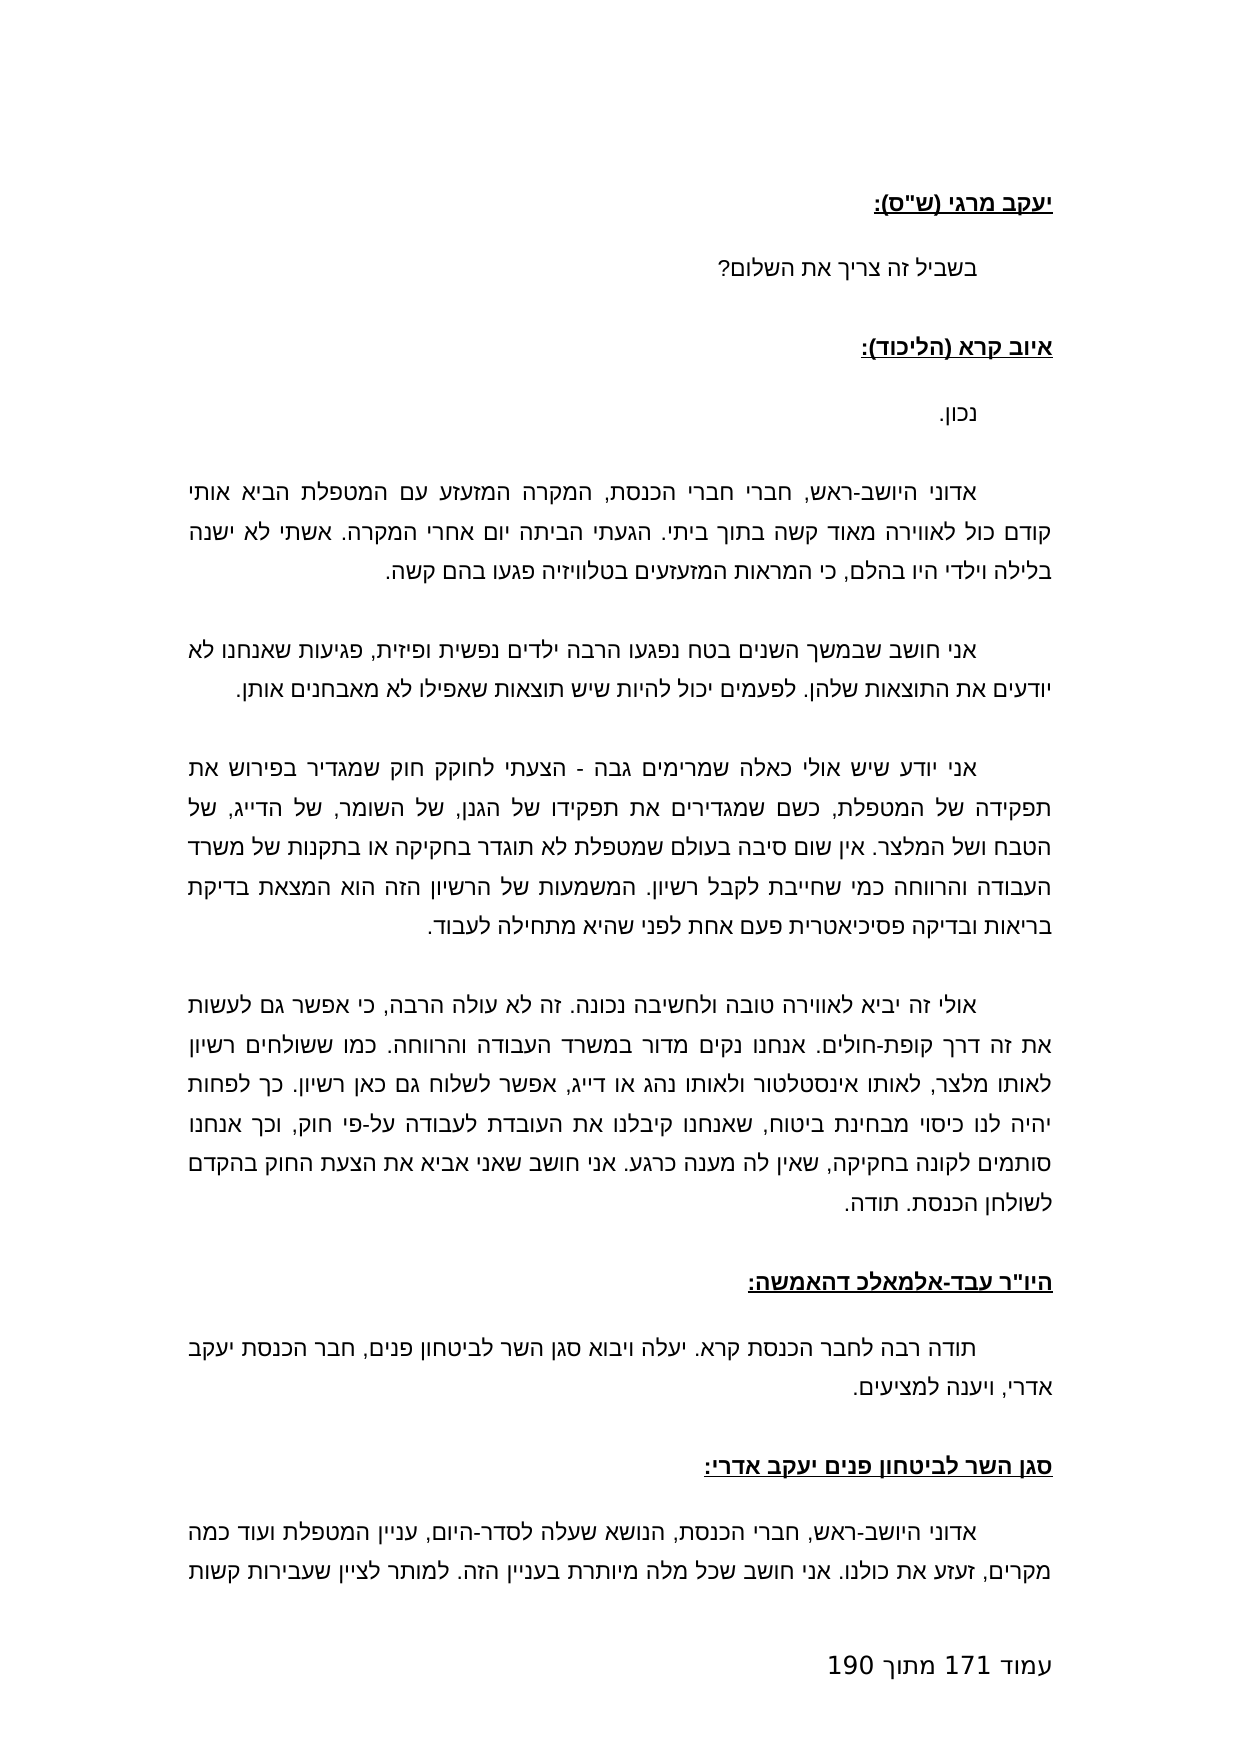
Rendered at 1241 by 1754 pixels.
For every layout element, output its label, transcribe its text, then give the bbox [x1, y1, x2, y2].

text אני חושב שבמשך השנים בטח נפגעו הרבה ילדים נפשית ופיזית, פגיעות שאנחנו לא יודעים את התוצאות שלהן. לפעמים יכול להיות שיש תוצאות שאפילו לא מאבחנים אותן. [187, 637, 1053, 703]
text נכון. [187, 400, 1053, 426]
text בשביל זה צריך את השלום? [187, 255, 1053, 282]
text אדוני היושב-ראש, חברי חברי הכנסת, המקרה המזעזע עם המטפלת הביא אותי קודם כול לאווירה מאוד קשה בתוך ביתי. הגעתי הביתה יום אחרי המקרה. אשתי לא ישנה בלילה וילדי היו בהלם, כי המראות המזעזעים בטלוויזיה פגעו בהם קשה. [187, 479, 1053, 584]
text יעקב מרגי (ש"ס): [187, 189, 1053, 216]
text אולי זה יביא לאווירה טובה ולחשיבה נכונה. זה לא עולה הרבה, כי אפשר גם לעשות את זה דרך קופת-חולים. אנחנו נקים מדור במשרד העבודה והרווחה. כמו ששולחים רשיון לאותו מלצר, לאותו אינסטלטור ולאותו נהג או דייג, אפשר לשלוח גם כאן רשיון. כך לפחות יהיה לנו כיסוי מבחינת ביטוח, שאנחנו קיבלנו את העובדת לעבודה על-פי חוק, וכך אנחנו סותמים לקונה בחקיקה, שאין לה מענה כרגע. אני חושב שאני אביא את הצעת החוק בהקדם לשולחן הכנסת. תודה. [187, 992, 1053, 1216]
text סגן השר לביטחון פנים יעקב אדרי: [187, 1453, 1053, 1479]
text תודה רבה לחבר הכנסת קרא. יעלה ויבוא סגן השר לביטחון פנים, חבר הכנסת יעקב אדרי, ויענה למציעים. [187, 1334, 1053, 1400]
text היו"ר עבד-אלמאלכ דהאמשה: [187, 1269, 1053, 1295]
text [187, 1519, 1053, 1584]
text איוב קרא (הליכוד): [187, 334, 1053, 361]
text אני יודע שיש אולי כאלה שמרימים גבה - הצעתי לחוקק חוק שמגדיר בפירוש את תפקידה של המטפלת, כשם שמגדירים את תפקידו של הגנן, של השומר, של הדייג, של הטבח ושל המלצר. אין שום סיבה בעולם שמטפלת לא תוגדר בחקיקה או בתקנות של משרד העבודה והרווחה כמי שחייבת לקבל רשיון. המשמעות של הרשיון הזה הוא המצאת בדיקת בריאות ובדיקה פסיכיאטרית פעם אחת לפני שהיא מתחילה לעבוד. [187, 755, 1053, 940]
